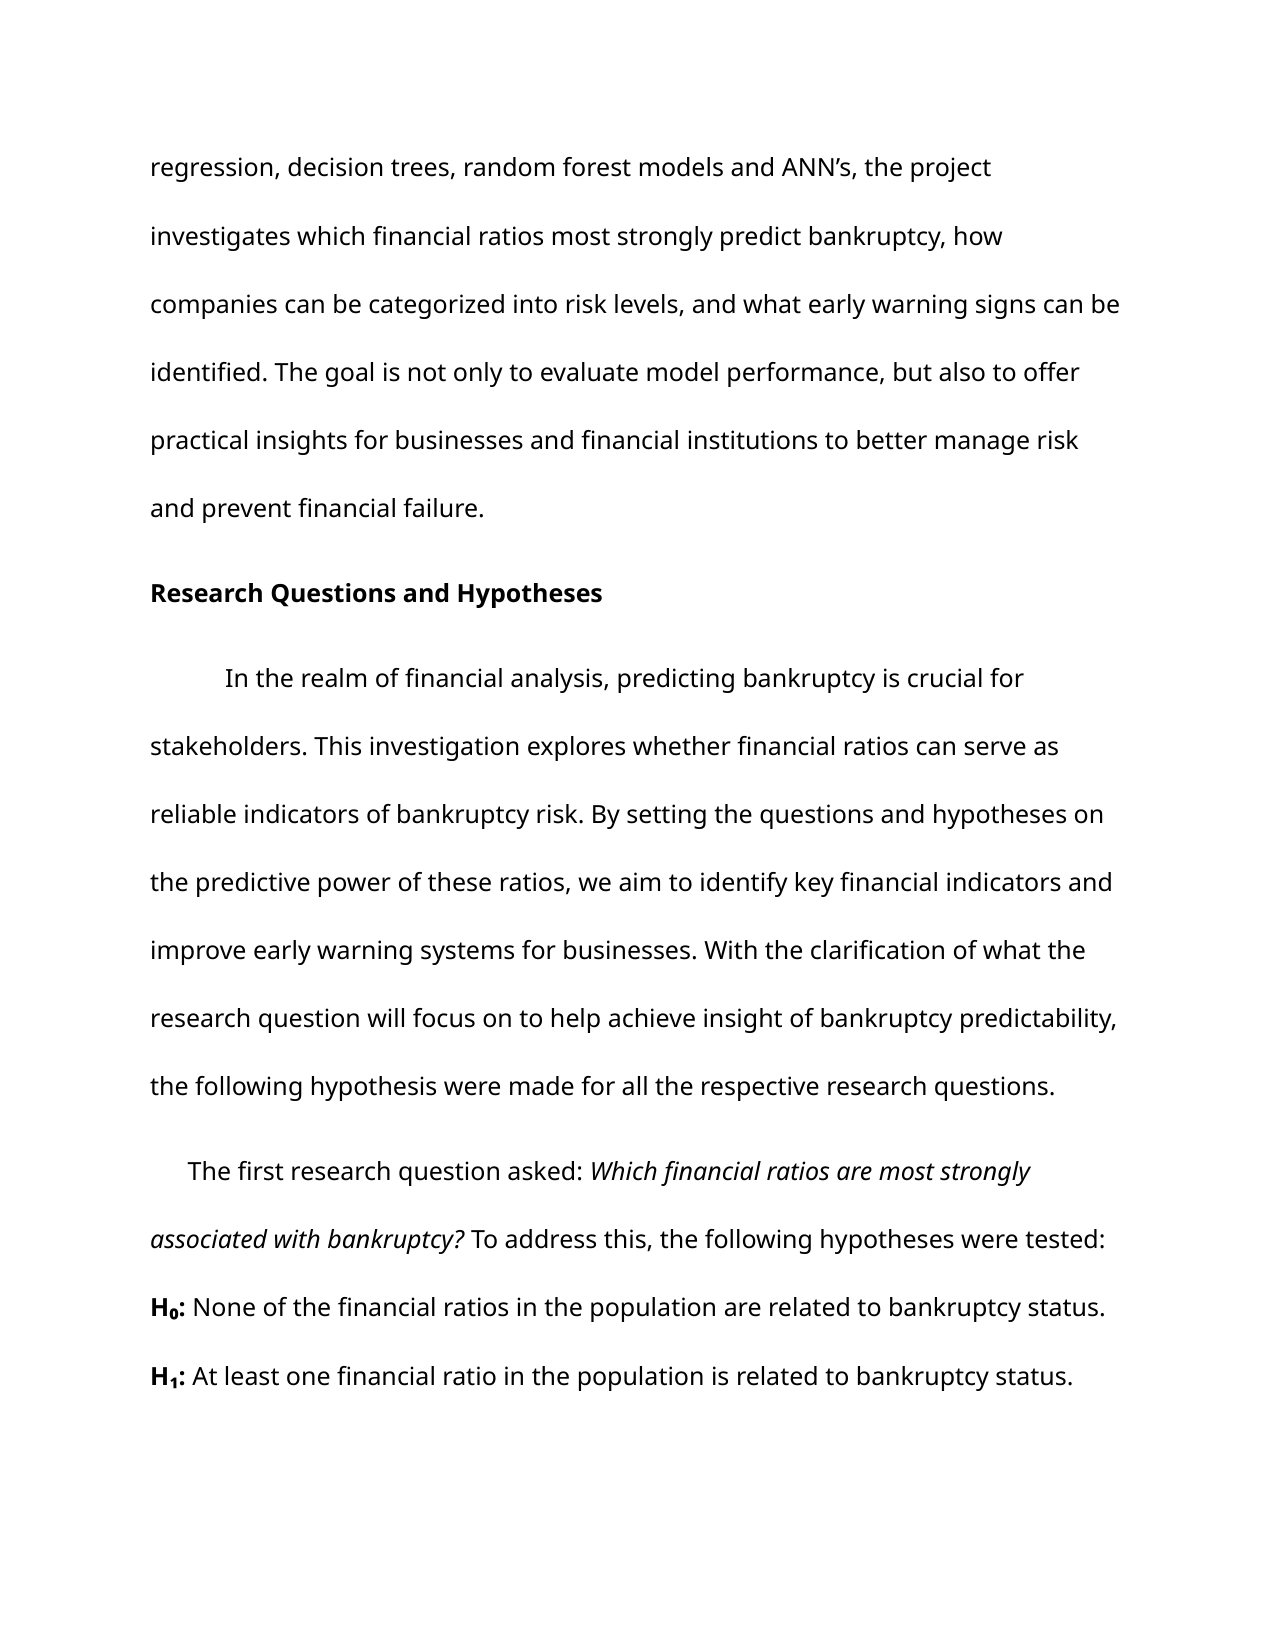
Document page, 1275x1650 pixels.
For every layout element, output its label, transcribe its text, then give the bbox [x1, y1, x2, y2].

text The first research question asked: Which financial ratios are most strongly associated with bankruptcy? To address this, the following hypotheses were tested: H₀: None of the financial ratios in the population are related to bankruptcy status. H₁: At least one financial ratio in the population is related to bankruptcy status. [150, 1154, 1125, 1392]
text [150, 150, 1125, 525]
text In the realm of financial analysis, predicting bankruptcy is crucial for stakeholders. This investigation explores whether financial ratios can serve as reliable indicators of bankruptcy risk. By setting the questions and hypotheses on the predictive power of these ratios, we aim to identify key financial indicators and improve early warning systems for businesses. With the clarification of what the research question will focus on to help achieve insight of bankruptcy predictability, the following hypothesis were made for all the respective research questions. [150, 660, 1125, 1103]
text Research Questions and Hypotheses [150, 575, 1125, 609]
